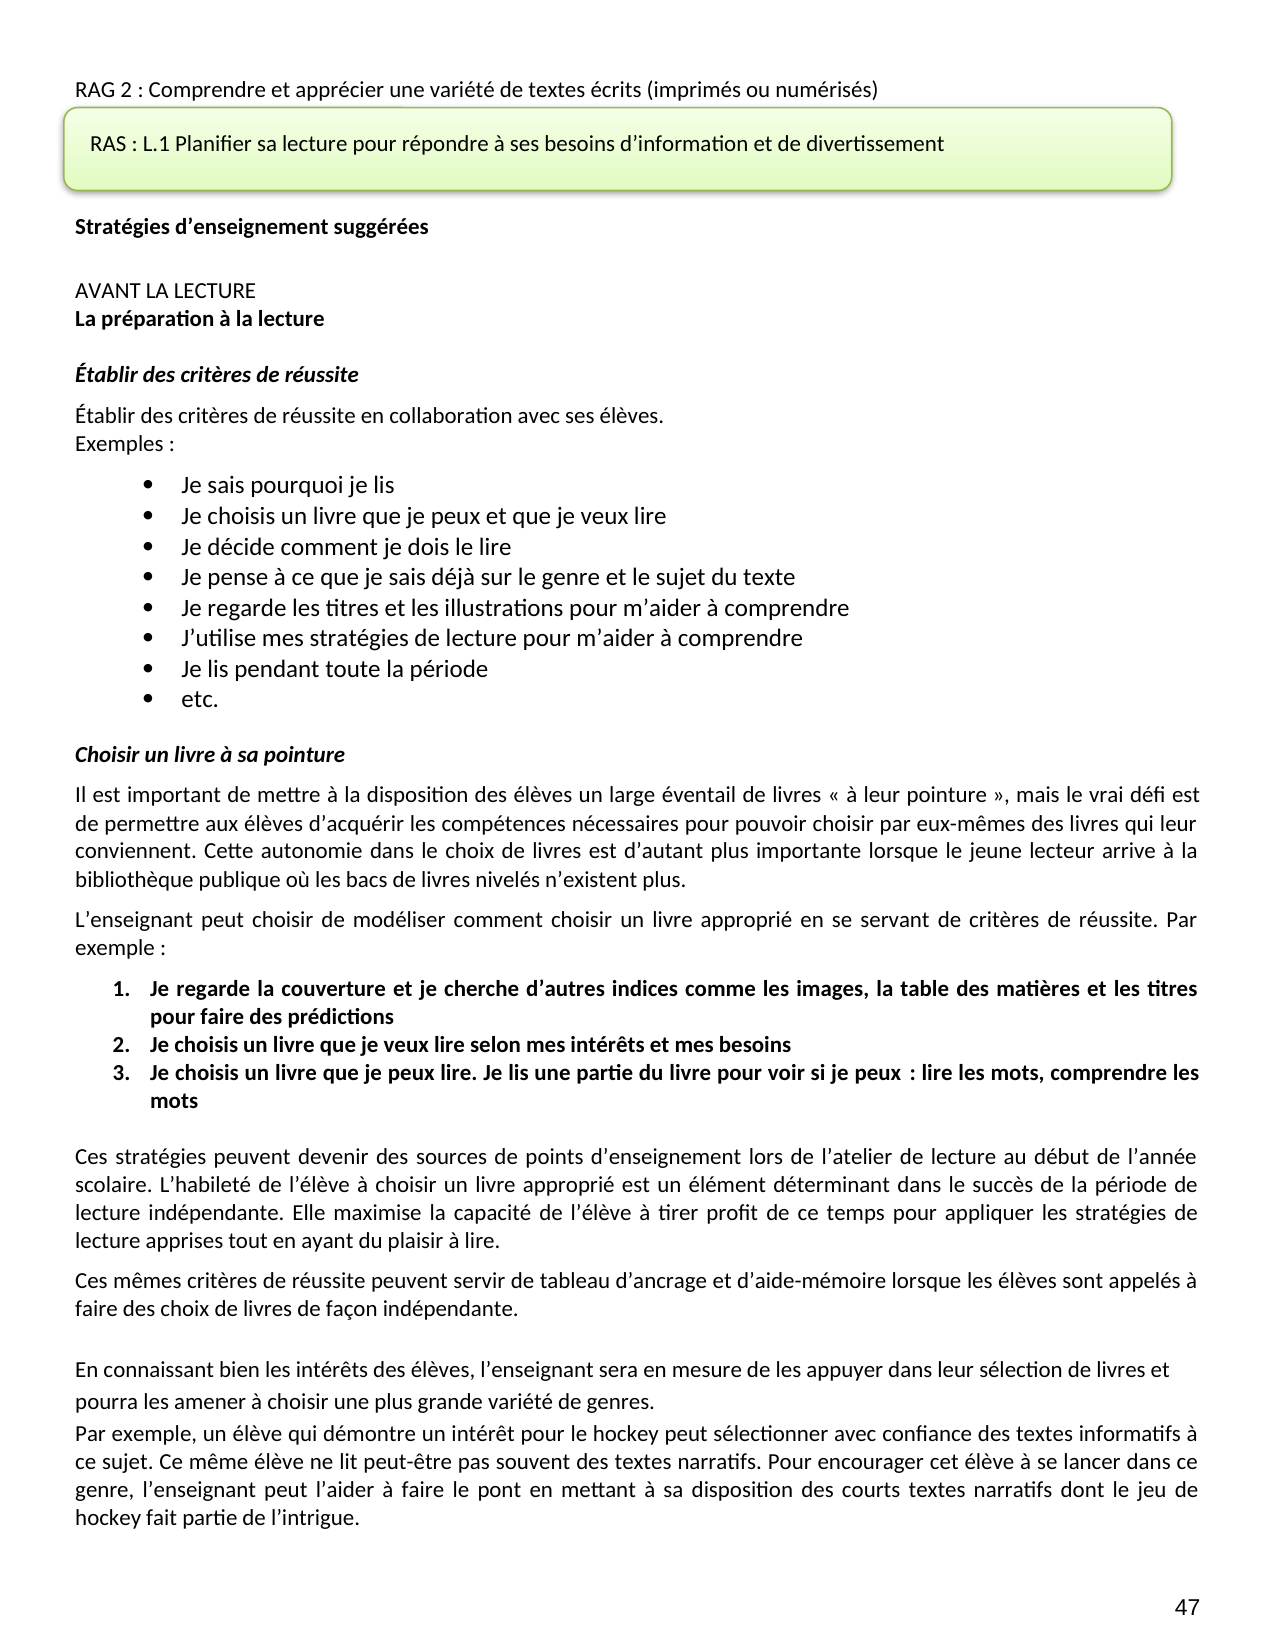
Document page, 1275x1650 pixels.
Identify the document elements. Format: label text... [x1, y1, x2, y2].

list Je choisis un livre que je veux lire selon mes intérêts et mes besoins [112, 1030, 1200, 1058]
text AVANT LA LECTURE [75, 276, 1200, 304]
list Je pense à ce que je sais déjà sur le genre et le sujet du texte [144, 561, 1200, 592]
text Il est important de mettre à la disposition des élèves un large éventail de livres « à leur pointure », mais le vrai défi est de permettre aux élèves d’acquérir les compétences nécessaires pour pouvoir choisir par eux-mêmes des livres qui leur conviennent. Cette autonomie dans le choix de livres est d’autant plus importante lorsque le jeune lecteur arrive à la bibliothèque publique où les bacs de livres nivelés n’existent plus. [75, 781, 1200, 893]
list Je décide comment je dois le lire [144, 531, 1200, 561]
list Je regarde la couverture et je cherche d’autres indices comme les images, la table des matières et les titres pour faire des prédictions [112, 974, 1200, 1030]
text Stratégies d’enseignement suggérées [75, 212, 1200, 240]
text L’enseignant peut choisir de modéliser comment choisir un livre approprié en se servant de critères de réussite. Par exemple : [75, 905, 1200, 961]
text Ces mêmes critères de réussite peuvent servir de tableau d’ancrage et d’aide-mémoire lorsque les élèves sont appelés à faire des choix de livres de façon indépendante. [75, 1266, 1200, 1322]
list J’utilise mes stratégies de lecture pour m’aider à comprendre [144, 622, 1200, 653]
list Je sais pourquoi je lis [144, 469, 1200, 500]
list Je choisis un livre que je peux lire. Je lis une partie du livre pour voir si je peux : lire les mots, comprendre les mots [112, 1058, 1200, 1114]
list Je regarde les titres et les illustrations pour m’aider à comprendre [144, 592, 1200, 622]
list Je lis pendant toute la période [144, 653, 1200, 683]
text En connaissant bien les intérêts des élèves, l’enseignant sera en mesure de les appuyer dans leur sélection de livres et pourra les amener à choisir une plus grande variété de genres. [75, 1355, 1200, 1415]
list Je choisis un livre que je peux et que je veux lire [144, 500, 1200, 531]
text Par exemple, un élève qui démontre un intérêt pour le hockey peut sélectionner avec confiance des textes informatifs à ce sujet. Ce même élève ne lit peut-être pas souvent des textes narratifs. Pour encourager cet élève à se lancer dans ce genre, l’enseignant peut l’aider à faire le pont en mettant à sa disposition des courts textes narratifs dont le jeu de hockey fait partie de l’intrigue. [75, 1419, 1200, 1531]
text RAG 2 : Comprendre et apprécier une variété de textes écrits (imprimés ou numérisés) [75, 75, 1200, 103]
text Ces stratégies peuvent devenir des sources de points d’enseignement lors de l’atelier de lecture au début de l’année scolaire. L’habileté de l’élève à choisir un livre approprié est un élément déterminant dans le succès de la période de lecture indépendante. Elle maximise la capacité de l’élève à tirer profit de ce temps pour appliquer les stratégies de lecture apprises tout en ayant du plaisir à lire. [75, 1142, 1200, 1254]
text Exemples : [75, 429, 1200, 457]
text Établir des critères de réussite en collaboration avec ses élèves. [75, 401, 1200, 429]
text La préparation à la lecture [75, 304, 1200, 332]
text Choisir un livre à sa pointure [75, 740, 1200, 768]
list etc. [144, 683, 1200, 714]
text Établir des critères de réussite [75, 361, 1200, 388]
